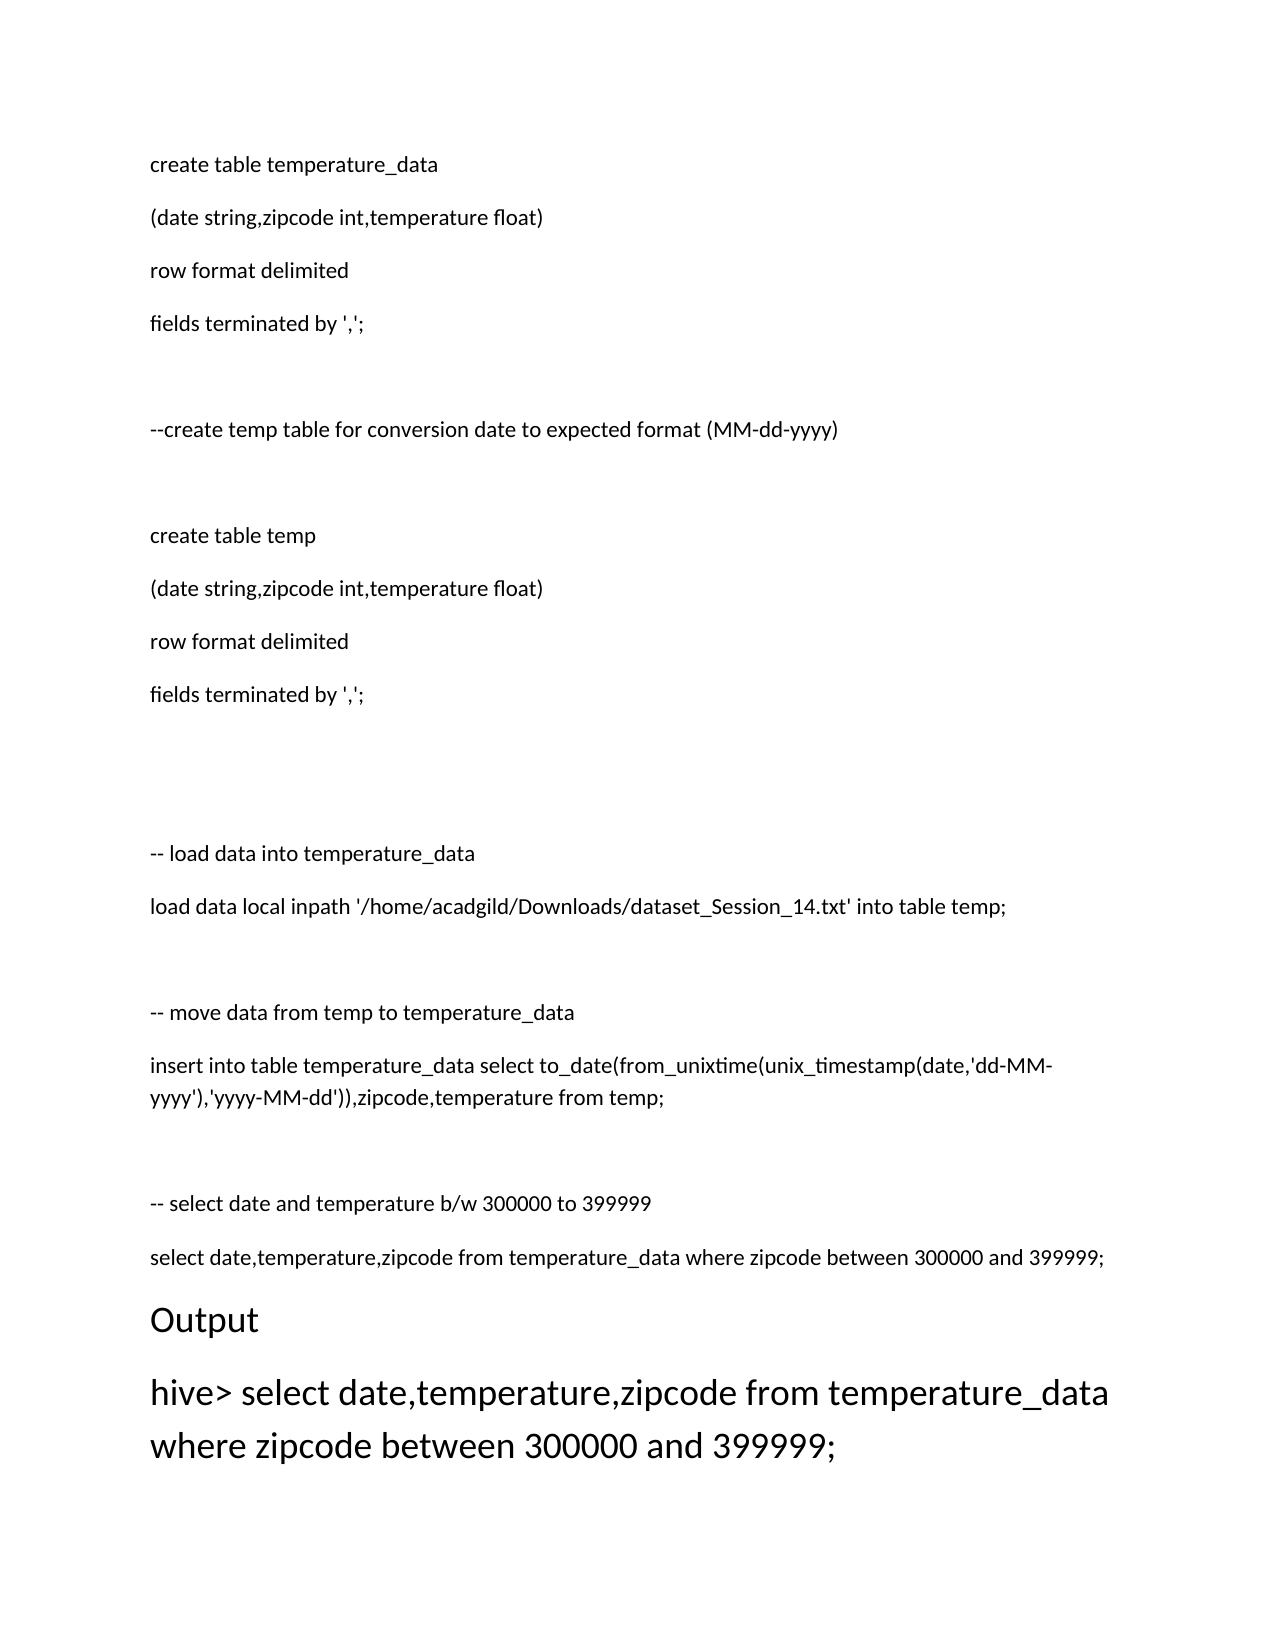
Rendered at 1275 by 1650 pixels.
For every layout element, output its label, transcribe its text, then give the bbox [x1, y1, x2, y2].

text -- load data into temperature_data [150, 839, 1125, 867]
text create table temp [150, 521, 1125, 549]
text -- move data from temp to temperature_data [150, 998, 1125, 1026]
text --create temp table for conversion date to expected format (MM-dd-yyyy) [150, 415, 1125, 443]
text fields terminated by ','; [150, 680, 1125, 708]
text row format delimited [150, 256, 1125, 284]
text -- select date and temperature b/w 300000 to 399999 [150, 1189, 1125, 1218]
text (date string,zipcode int,temperature float) [150, 203, 1125, 231]
text load data local inpath '/home/acadgild/Downloads/dataset_Session_14.txt' into table temp; [150, 892, 1125, 920]
text create table temperature_data [150, 150, 1125, 178]
text fields terminated by ','; [150, 309, 1125, 337]
text hive> select date,temperature,zipcode from temperature_data where zipcode between 300000 and 399999; [150, 1369, 1125, 1468]
text insert into table temperature_data select to_date(from_unixtime(unix_timestamp(date,'dd-MM-yyyy'),'yyyy-MM-dd')),zipcode,temperature from temp; [150, 1051, 1125, 1112]
text row format delimited [150, 627, 1125, 655]
text Output [150, 1296, 1125, 1341]
text (date string,zipcode int,temperature float) [150, 574, 1125, 602]
text select date,temperature,zipcode from temperature_data where zipcode between 300000 and 399999; [150, 1243, 1125, 1271]
